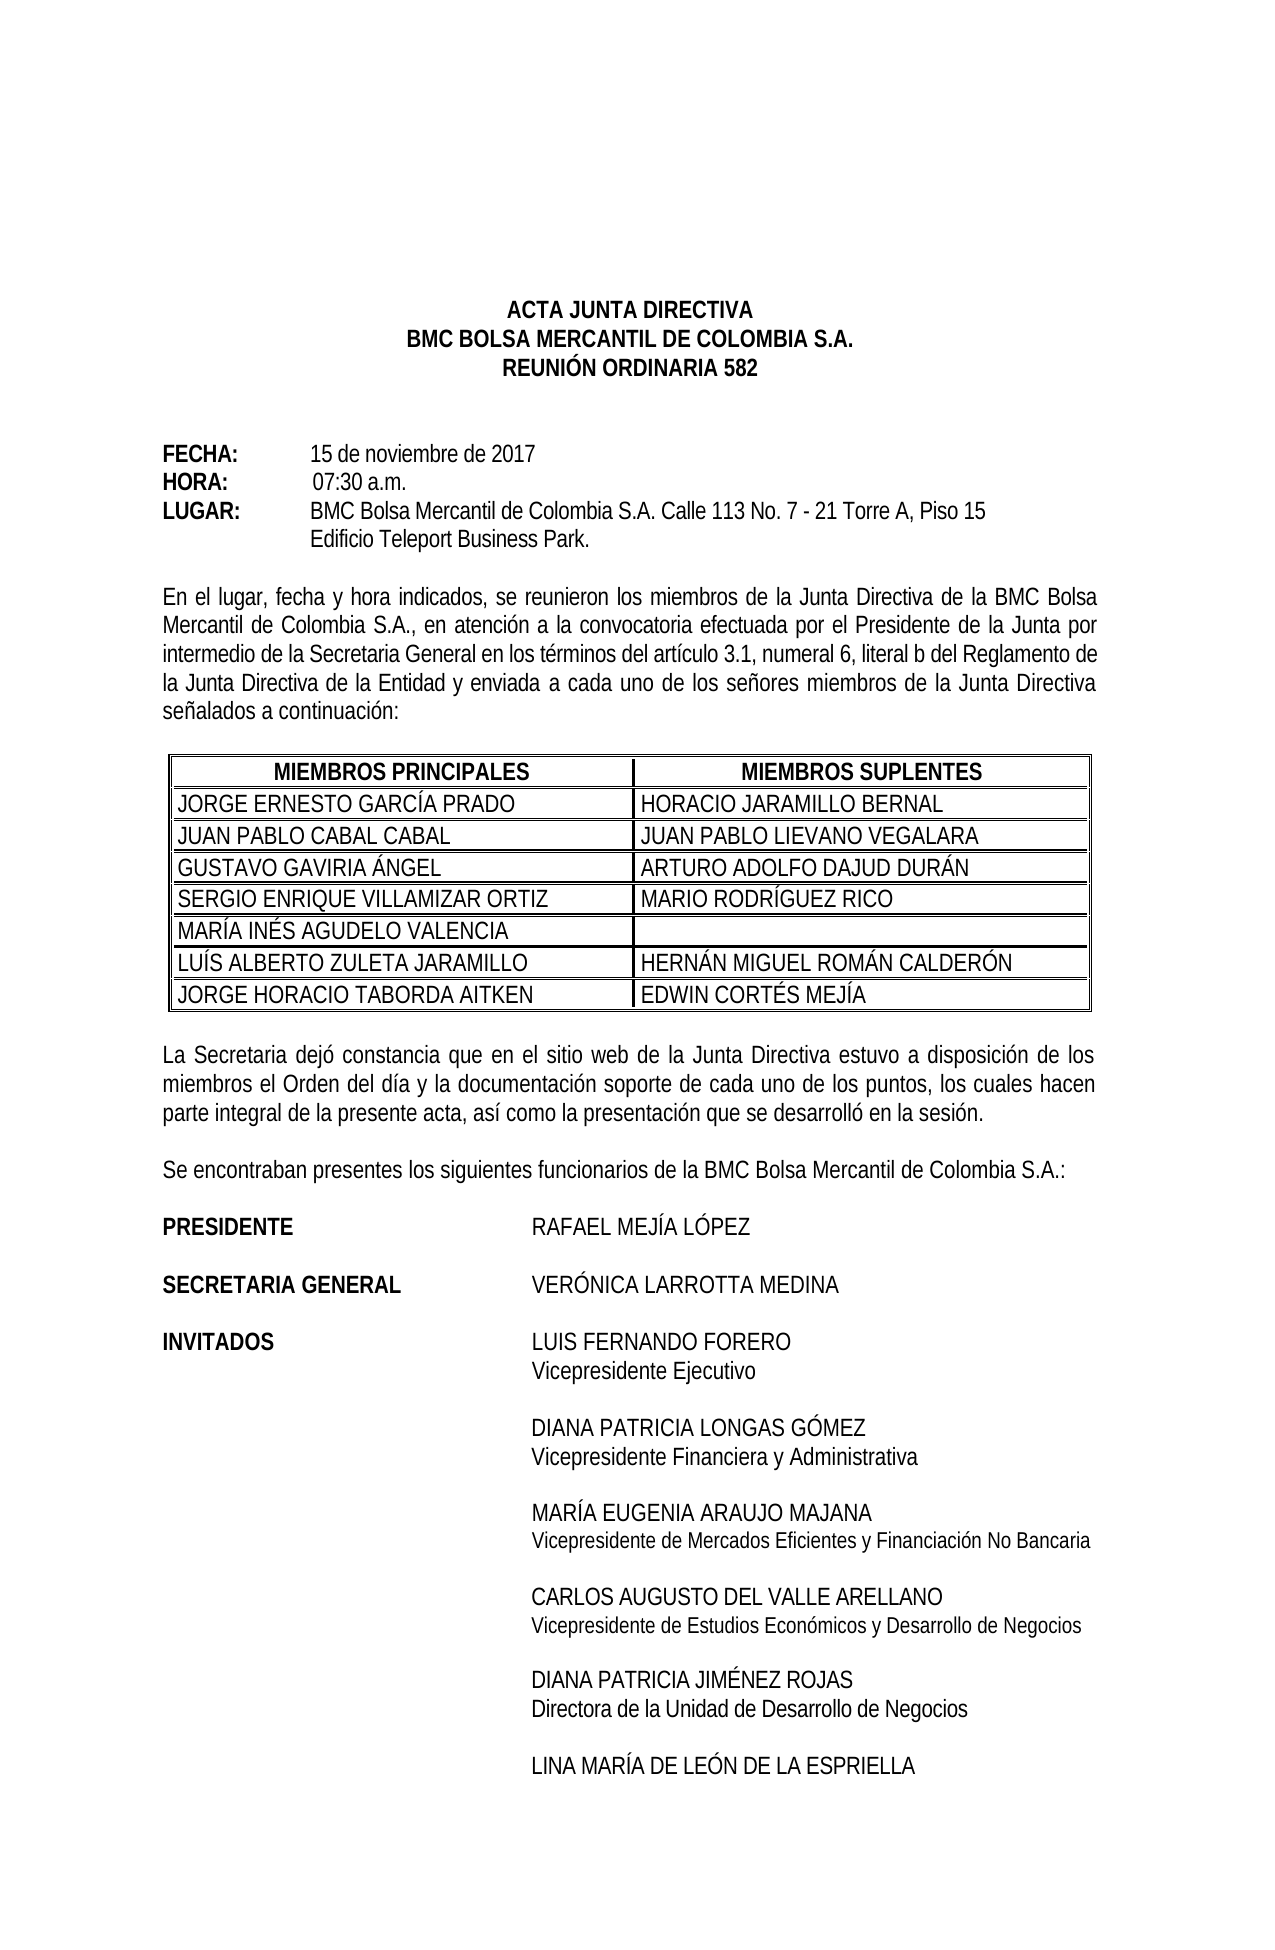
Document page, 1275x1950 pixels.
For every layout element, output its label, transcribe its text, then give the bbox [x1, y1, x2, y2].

table_cell JUAN PABLO LIEVANO VEGALARA [635, 818, 1089, 849]
text PRESIDENTE RAFAEL MEJÍA LÓPEZ [162, 1212, 1098, 1241]
table_header MIEMBROS PRINCIPALES [172, 757, 633, 786]
text Vicepresidente Financiera y Administrativa [531, 1442, 1098, 1470]
text MARÍA EUGENIA ARAUJO MAJANA [162, 1498, 1098, 1527]
text ACTA JUNTA DIRECTIVA [162, 295, 1098, 324]
text CARLOS AUGUSTO DEL VALLE ARELLANO Vicepresidente de Estudios Económicos y Desarrollo de Negocios [162, 1582, 1098, 1639]
table_cell SERGIO ENRIQUE VILLAMIZAR ORTIZ [172, 881, 632, 913]
table_cell GUSTAVO GAVIRIA ÁNGEL [172, 849, 632, 881]
text FECHA: 15 de noviembre de 2017 [162, 438, 1098, 467]
text Edificio Teleport Business Park. [162, 524, 1098, 553]
table_cell MARIO RODRÍGUEZ RICO [635, 881, 1089, 913]
text Directora de la Unidad de Desarrollo de Negocios [162, 1694, 1098, 1723]
text REUNIÓN ORDINARIA 582 [162, 353, 1098, 381]
text HORA: 07:30 a.m. [162, 467, 1098, 496]
text SECRETARIA GENERAL VERÓNICA LARROTTA MEDINA [162, 1270, 1098, 1298]
text Se encontraban presentes los siguientes funcionarios de la BMC Bolsa Mercantil de Colombia S.A.: [162, 1155, 1098, 1184]
text LUGAR: BMC Bolsa Mercantil de Colombia S.A. Calle 113 No. 7 - 21 Torre A, Piso 15 [162, 496, 1098, 524]
text LINA MARÍA DE LEÓN DE LA ESPRIELLA [457, 1751, 1098, 1779]
table_cell HORACIO JARAMILLO BERNAL [633, 786, 1090, 817]
text Vicepresidente Ejecutivo [162, 1356, 1098, 1384]
table_cell EDWIN CORTÉS MEJÍA [633, 977, 1090, 1009]
text INVITADOS LUIS FERNANDO FORERO [162, 1327, 1098, 1356]
text DIANA PATRICIA LONGAS GÓMEZ [457, 1413, 1098, 1442]
table_header MIEMBROS SUPLENTES [633, 757, 1089, 786]
table_cell JUAN PABLO CABAL CABAL [172, 818, 632, 849]
table_cell [635, 913, 1089, 945]
text BMC BOLSA MERCANTIL DE COLOMBIA S.A. [162, 324, 1098, 353]
table_cell HERNÁN MIGUEL ROMÁN CALDERÓN [635, 945, 1089, 977]
table_cell JORGE HORACIO TABORDA AITKEN [170, 977, 633, 1009]
text La Secretaria dejó constancia que en el sitio web de la Junta Directiva estuvo a disposición de los miembros el Orden del día y la documentación soporte de cada uno de los puntos, los cuales hacen parte integral de la presente acta, así como la presentación que se desarrolló en la sesión. [162, 1041, 1098, 1126]
table_cell JORGE ERNESTO GARCÍA PRADO [170, 786, 633, 817]
text DIANA PATRICIA JIMÉNEZ ROJAS [162, 1666, 1098, 1694]
table_cell MARÍA INÉS AGUDELO VALENCIA [172, 913, 632, 945]
text En el lugar, fecha y hora indicados, se reunieron los miembros de la Junta Directiva de la BMC Bolsa Mercantil de Colombia S.A., en atención a la convocatoria efectuada por el Presidente de la Junta por intermedio de la Secretaria General en los términos del artículo 3.1, numeral 6, literal b del Reglamento de la Junta Directiva de la Entidad y enviada a cada uno de los señores miembros de la Junta Directiva señalados a continuación: [162, 582, 1098, 725]
text Vicepresidente de Mercados Eficientes y Financiación No Bancaria [162, 1527, 1098, 1553]
table_cell LUÍS ALBERTO ZULETA JARAMILLO [172, 945, 632, 977]
table_cell ARTURO ADOLFO DAJUD DURÁN [635, 849, 1089, 881]
